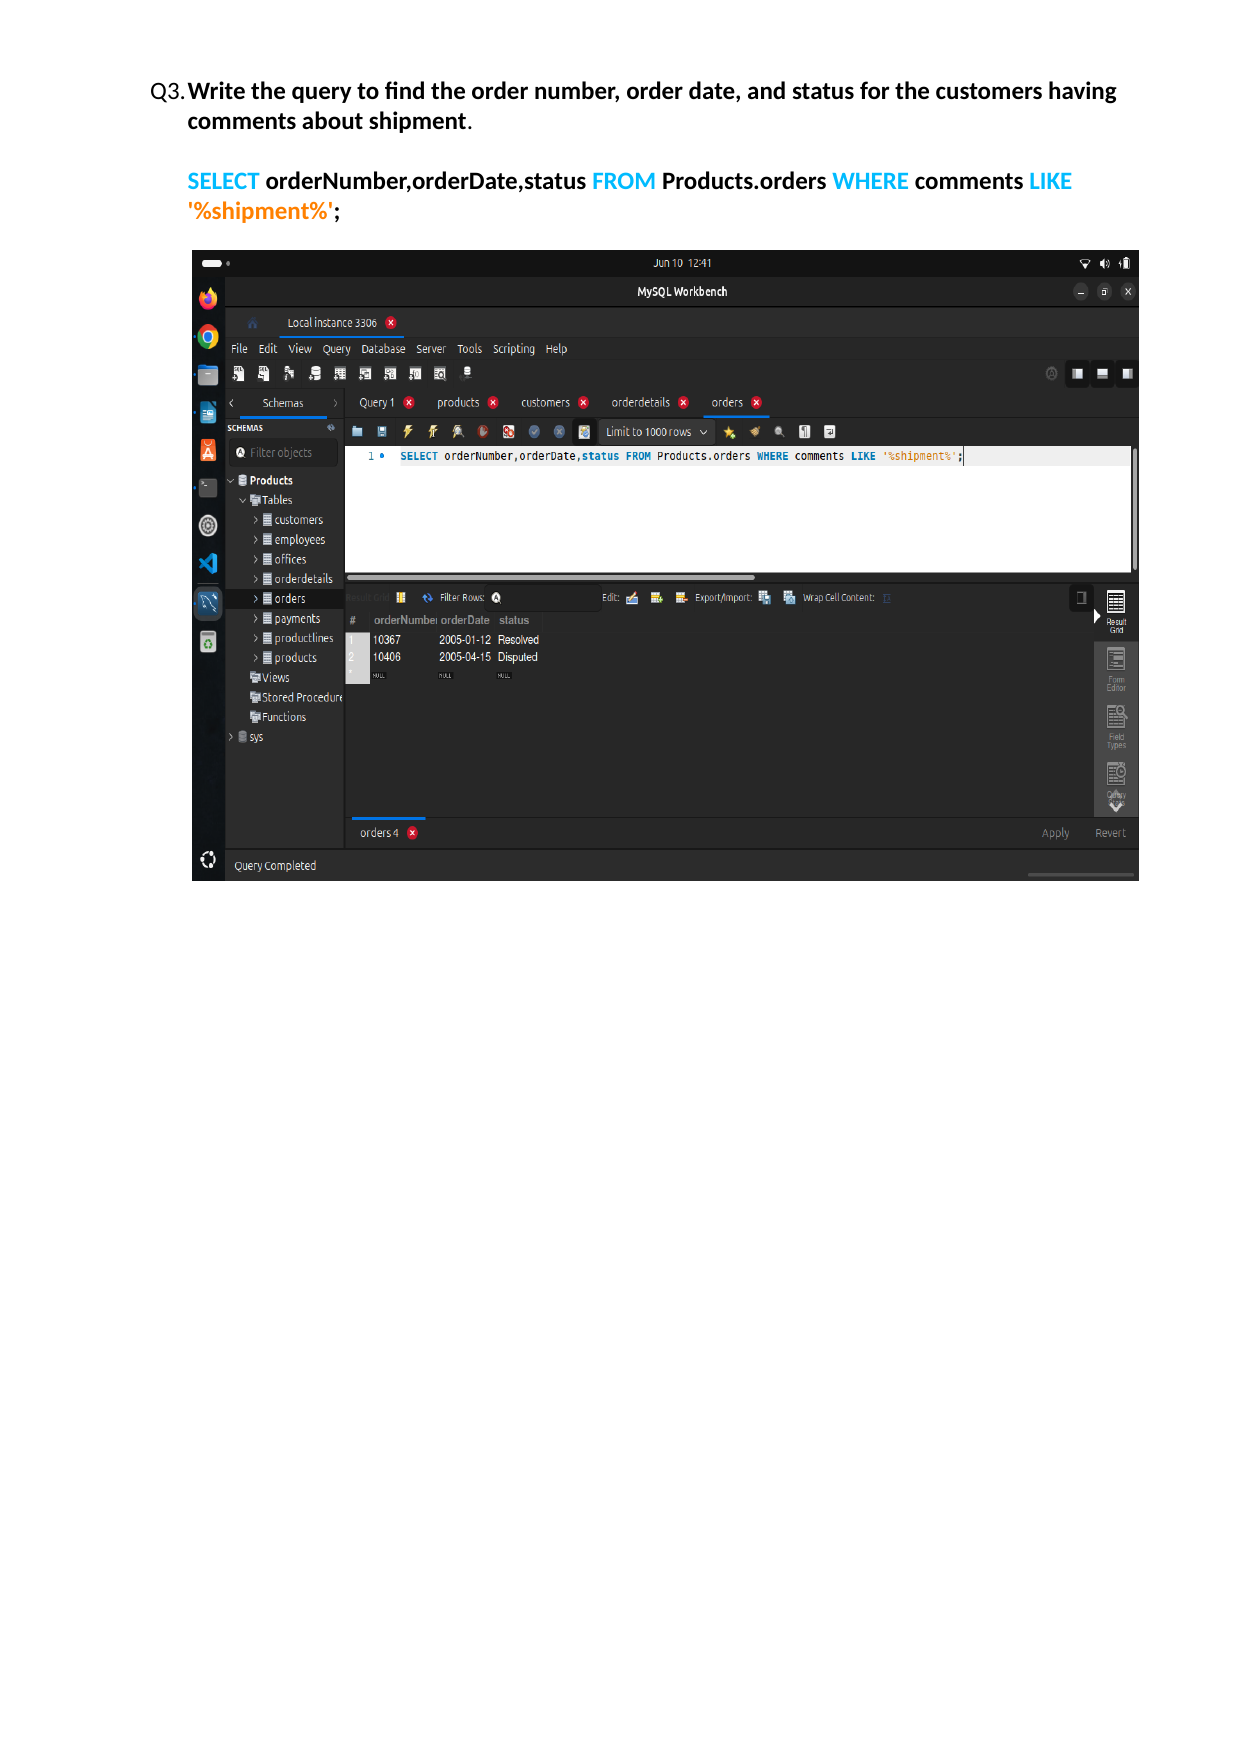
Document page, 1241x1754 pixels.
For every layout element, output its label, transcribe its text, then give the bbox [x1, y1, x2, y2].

text SELECT orderNumber,orderDate,status FROM Products.orders WHERE comments LIKE '%shipment%'; [187, 165, 1165, 226]
picture [192, 250, 1139, 881]
list Write the query to find the order number, order date, and status for the customers having comments about shipment. [150, 75, 1165, 136]
